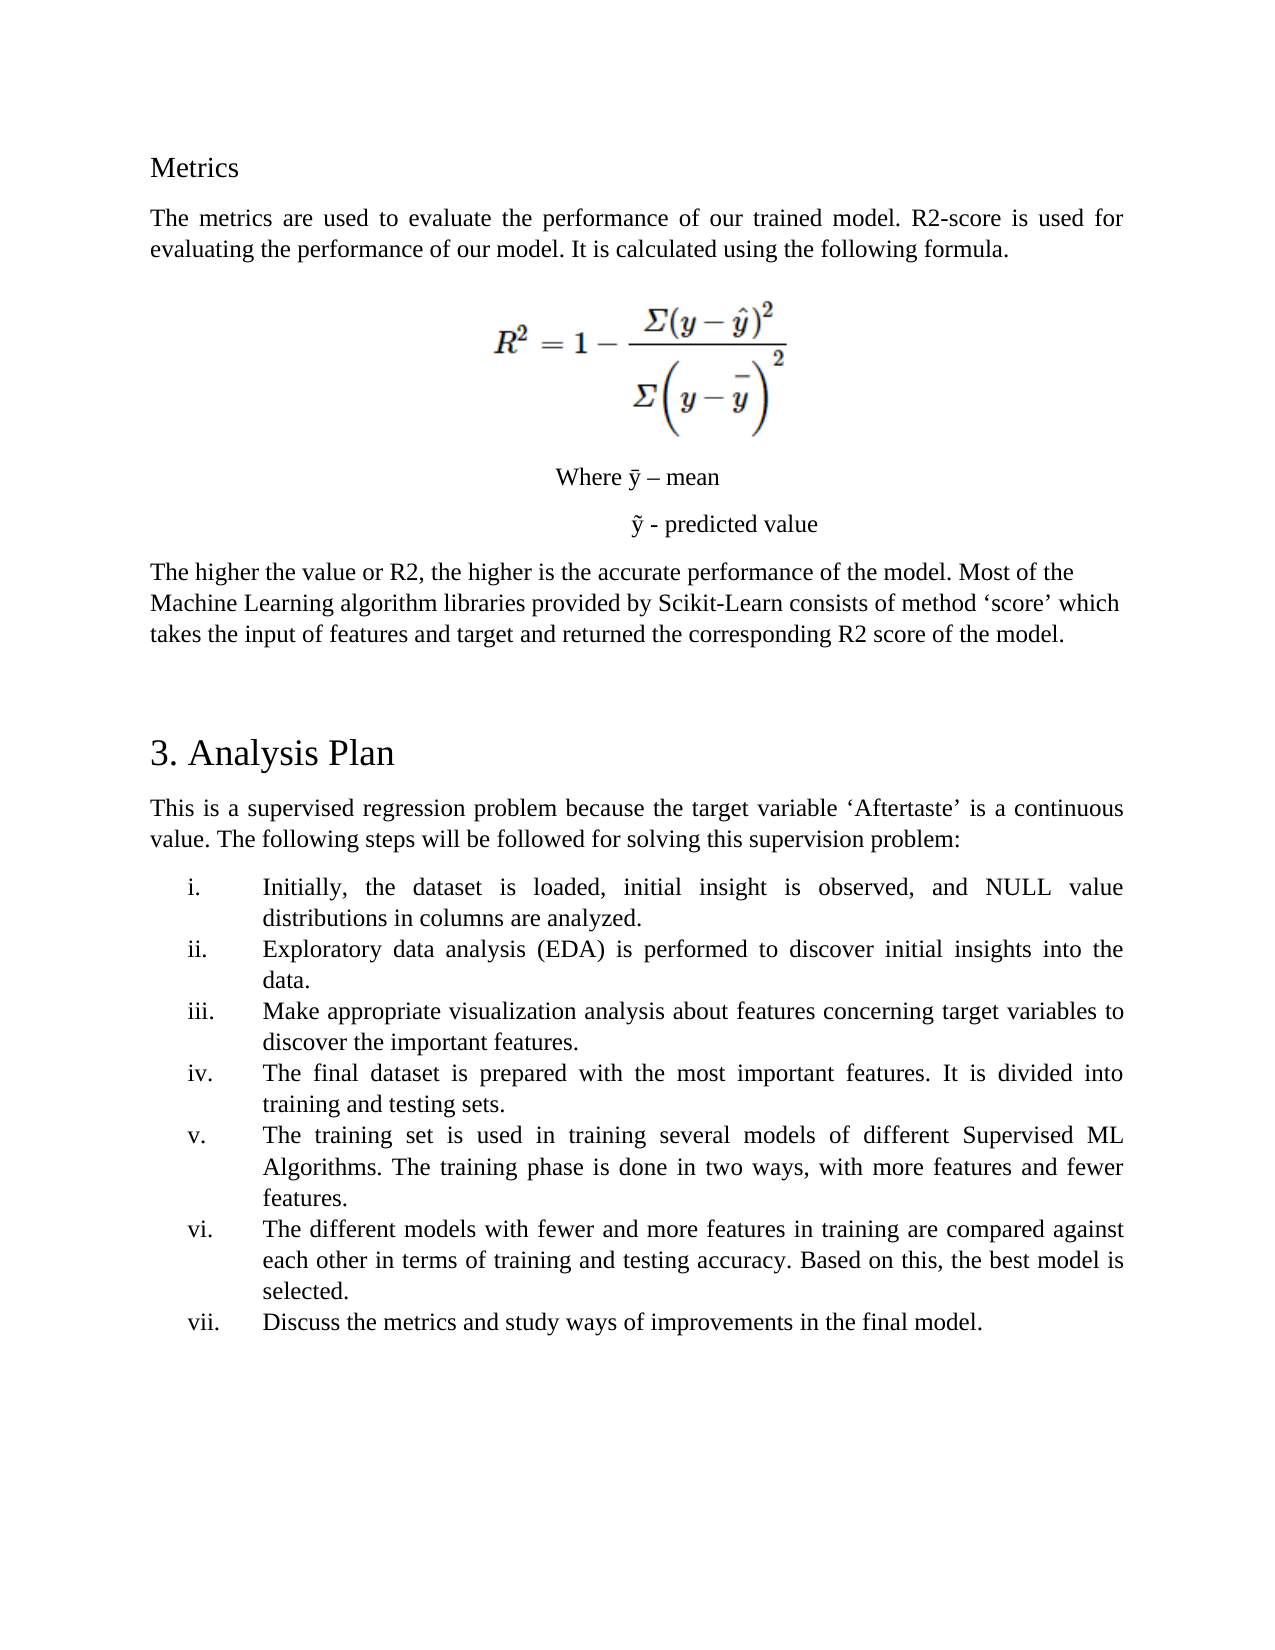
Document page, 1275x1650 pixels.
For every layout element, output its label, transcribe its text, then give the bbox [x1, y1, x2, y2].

text This is a supervised regression problem because the target variable ‘Aftertaste’ is a continuous value. The following steps will be followed for solving this supervision problem: [150, 793, 1125, 853]
text 3. Analysis Plan [150, 730, 1125, 773]
list The training set is used in training several models of different Supervised ML Algorithms. The training phase is done in two ways, with more features and fewer features. [187, 1121, 1125, 1211]
picture [477, 281, 798, 443]
list Make appropriate visualization analysis about features concerning target variables to discover the important features. [187, 996, 1125, 1056]
list Exploratory data analysis (EDA) is performed to discover initial insights into the data. [187, 934, 1125, 994]
text Metrics [150, 150, 1125, 183]
text Where ӯ – mean [150, 462, 1125, 491]
text ỹ - predicted value [300, 509, 1125, 538]
list Discuss the metrics and study ways of improvements in the final model. [187, 1307, 1125, 1336]
list The final dataset is prepared with the most important features. It is divided into training and testing sets. [187, 1058, 1125, 1118]
text The metrics are used to evaluate the performance of our trained model. R2-score is used for evaluating the performance of our model. It is calculated using the following formula. [150, 203, 1125, 263]
list Initially, the dataset is loaded, initial insight is observed, and NULL value distributions in columns are analyzed. [187, 872, 1125, 932]
text The higher the value or R2, the higher is the accurate performance of the model. Most of the Machine Learning algorithm libraries provided by Scikit-Learn consists of method ‘score’ which takes the input of features and target and returned the corresponding R2 score of the model. [150, 557, 1125, 648]
list The different models with fewer and more features in training are compared against each other in terms of training and testing accuracy. Based on this, the best model is selected. [187, 1214, 1125, 1304]
